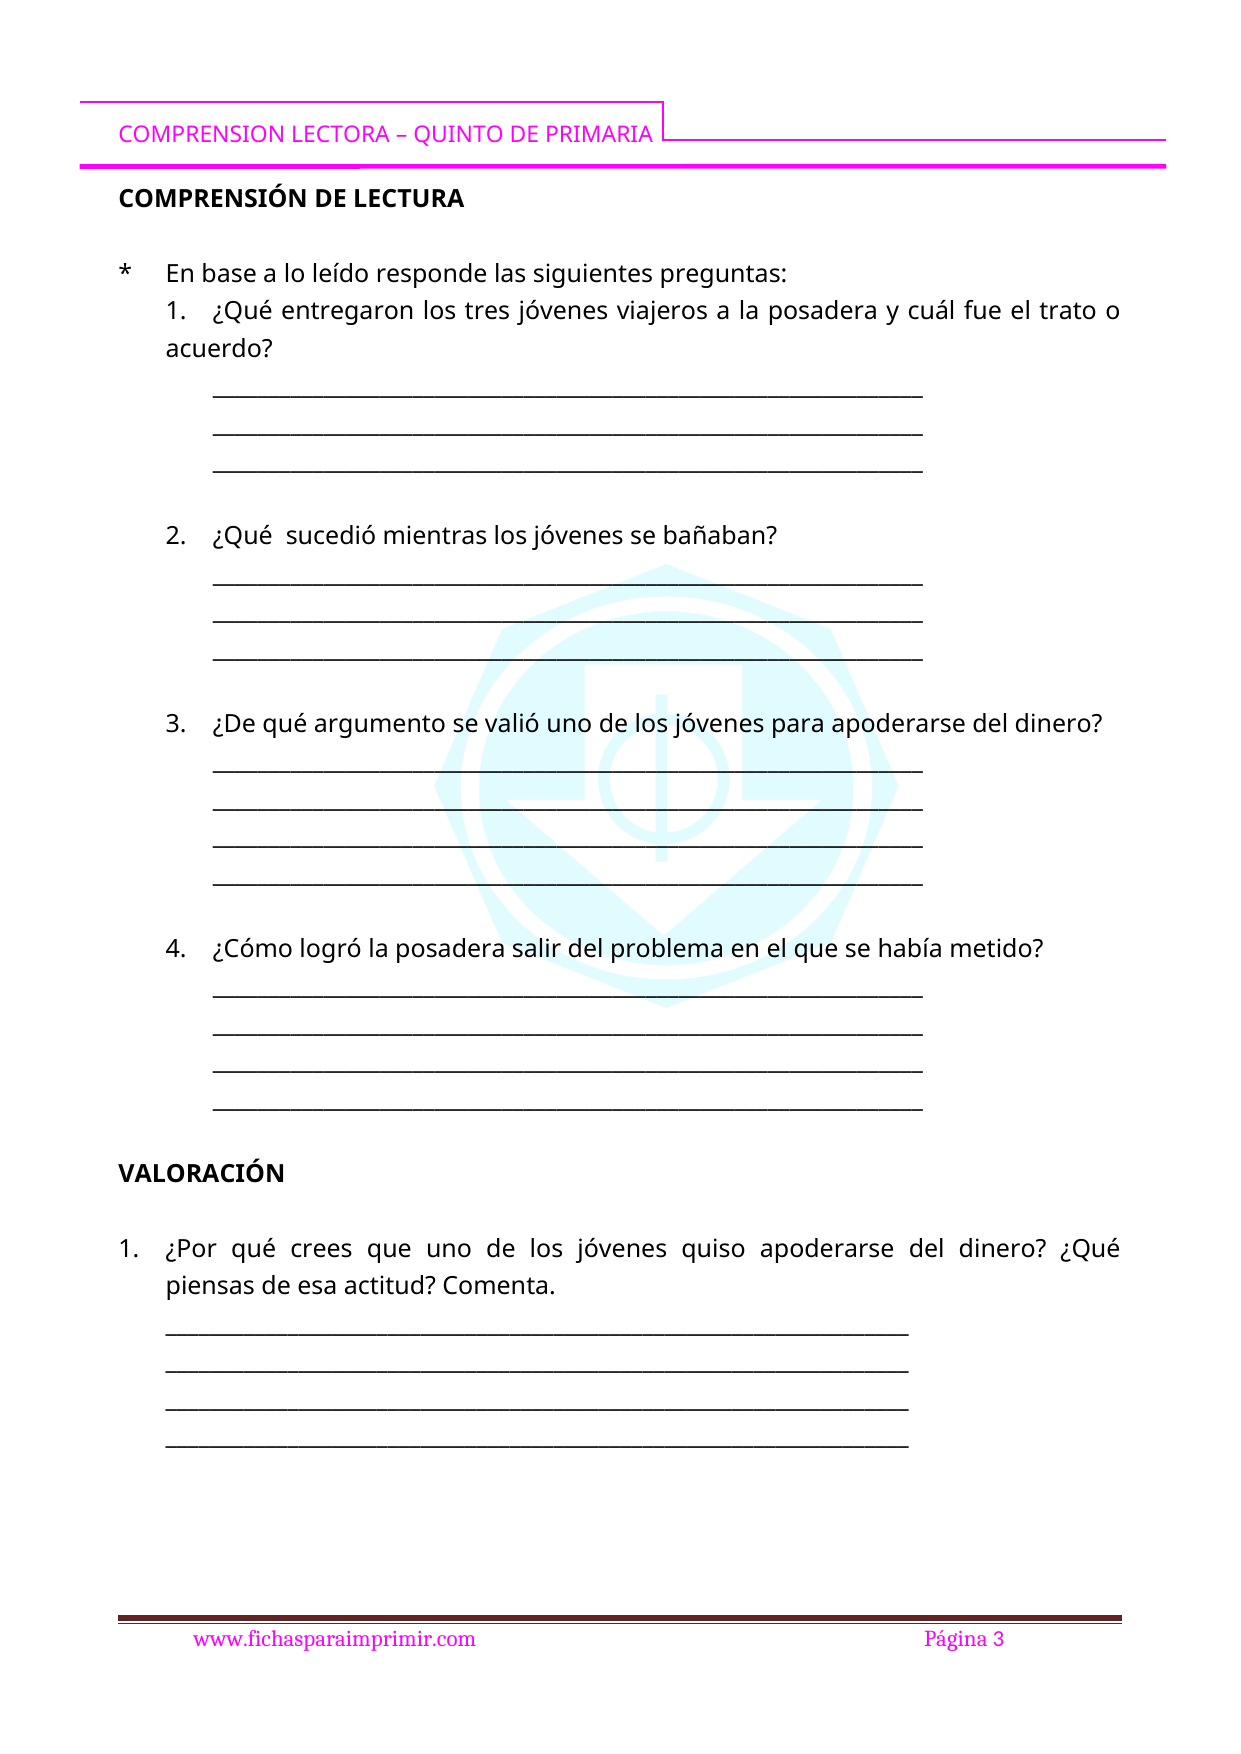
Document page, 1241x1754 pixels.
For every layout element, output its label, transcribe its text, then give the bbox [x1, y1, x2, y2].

text ________________________________________________________________ [118, 589, 1122, 627]
text ________________________________________________________________ [118, 1077, 1122, 1114]
text 2. ¿Qué sucedió mientras los jóvenes se bañaban? [118, 514, 1122, 552]
text 1. ¿Por qué crees que uno de los jóvenes quiso apoderarse del dinero? ¿Qué piensas de esa actitud? Comenta. [118, 1227, 1122, 1302]
text ________________________________________________________________ [118, 364, 1122, 402]
text ________________________________________________________________ [118, 739, 1122, 777]
text 1. ¿Qué entregaron los tres jóvenes viajeros a la posadera y cuál fue el trato o acuerdo? [118, 289, 1122, 364]
text ________________________________________________________________ [118, 627, 1122, 664]
text 3. ¿De qué argumento se valió uno de los jóvenes para apoderarse del dinero? [118, 702, 1122, 739]
text ___________________________________________________________________ [118, 1302, 1122, 1339]
text ________________________________________________________________ [118, 814, 1122, 852]
text ________________________________________________________________ [118, 439, 1122, 477]
text ________________________________________________________________ [118, 552, 1122, 589]
text ________________________________________________________________ [118, 402, 1122, 439]
text VALORACIÓN [118, 1152, 1122, 1189]
text 4. ¿Cómo logró la posadera salir del problema en el que se había metido? [118, 927, 1122, 964]
text * En base a lo leído responde las siguientes preguntas: [118, 252, 1122, 289]
text COMPRENSIÓN DE LECTURA [118, 177, 1122, 214]
text ________________________________________________________________ [118, 964, 1122, 1002]
text ________________________________________________________________ [118, 1039, 1122, 1077]
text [118, 1339, 1122, 1377]
text ________________________________________________________________ [118, 1002, 1122, 1039]
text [118, 1414, 1122, 1452]
text ________________________________________________________________ [118, 852, 1122, 889]
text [118, 1377, 1122, 1414]
text ________________________________________________________________ [118, 777, 1122, 814]
